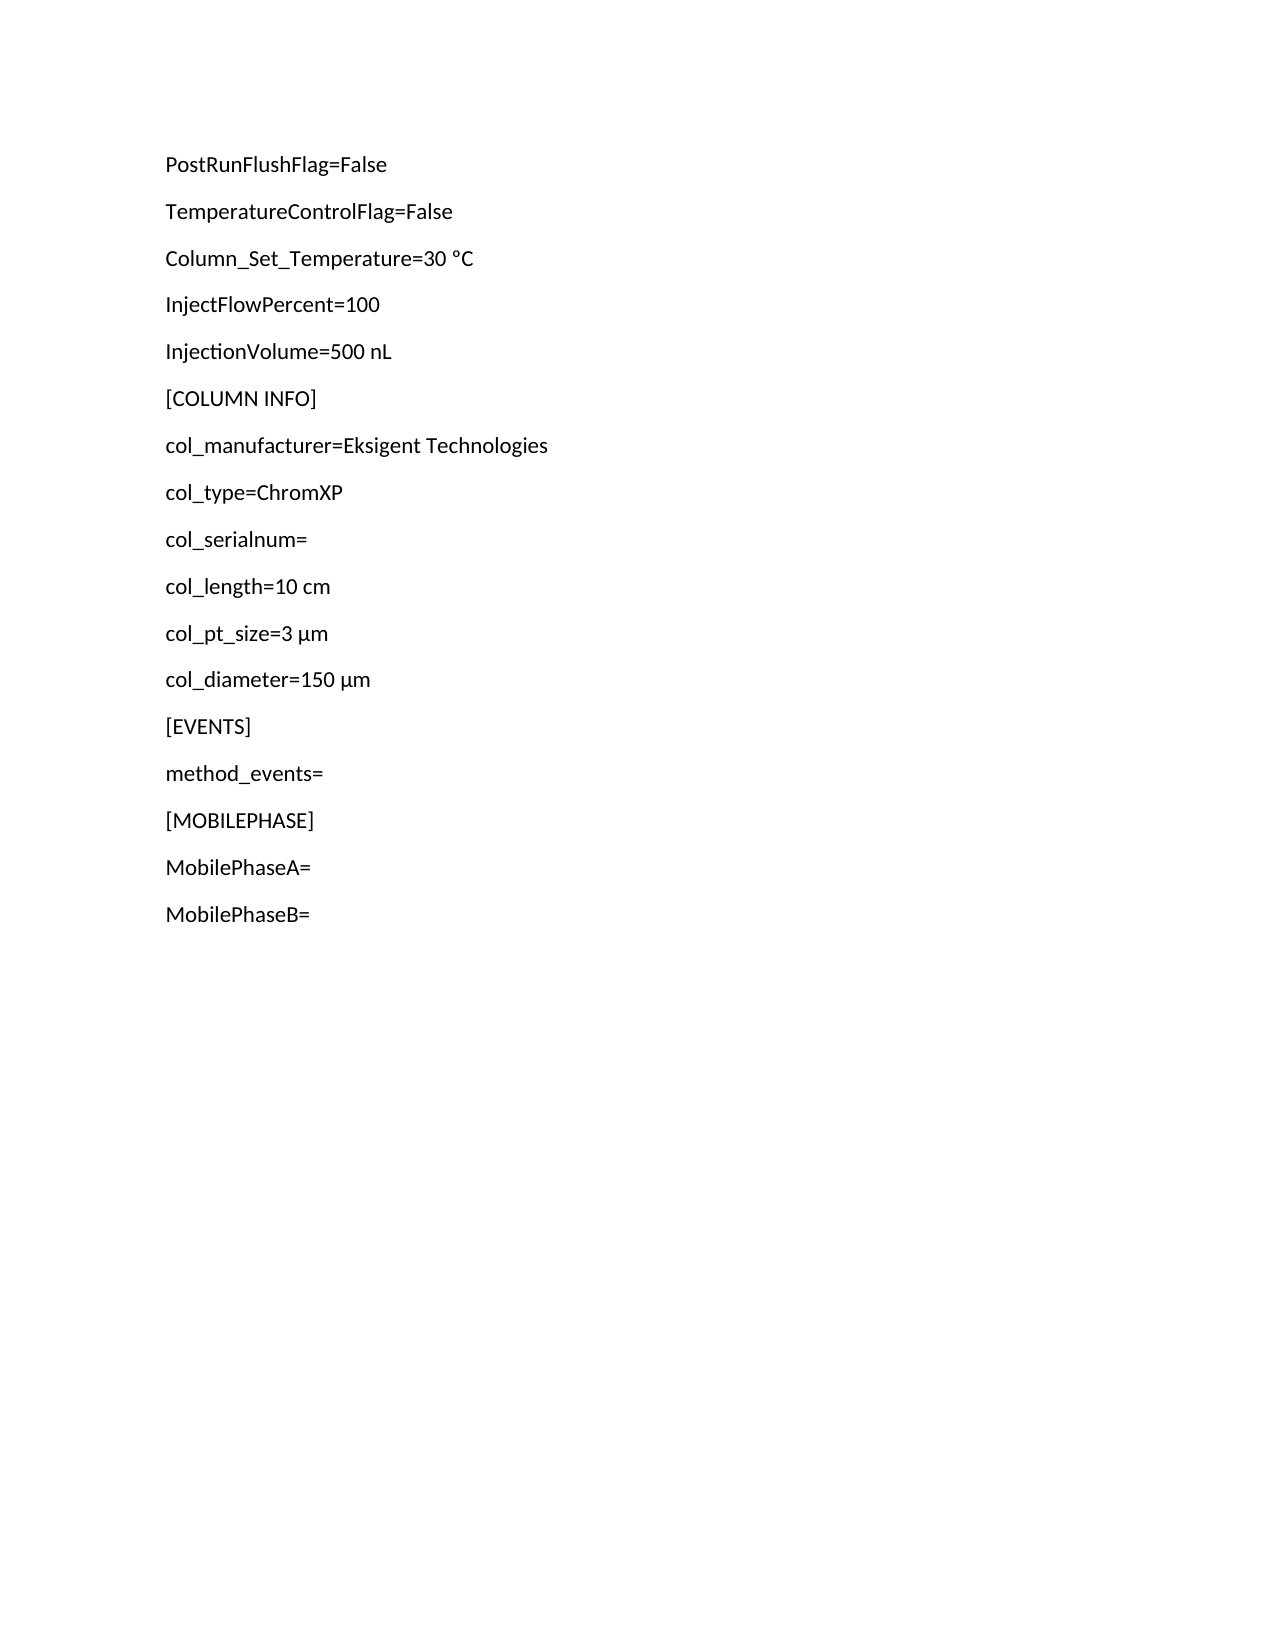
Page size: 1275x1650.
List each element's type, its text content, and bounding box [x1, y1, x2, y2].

text [COLUMN INFO] [150, 384, 1125, 412]
text [EVENTS] [150, 712, 1125, 741]
text PostRunFlushFlag=False [150, 150, 1125, 178]
text InjectionVolume=500 nL [150, 337, 1125, 366]
text TemperatureControlFlag=False [150, 197, 1125, 225]
text [MOBILEPHASE] [150, 806, 1125, 834]
text MobilePhaseA= [150, 853, 1125, 881]
text col_serialnum= [150, 525, 1125, 553]
text col_diameter=150 µm [150, 666, 1125, 694]
text col_type=ChromXP [150, 478, 1125, 506]
text InjectFlowPercent=100 [150, 291, 1125, 319]
text col_length=10 cm [150, 572, 1125, 600]
text col_manufacturer=Eksigent Technologies [150, 431, 1125, 459]
text col_pt_size=3 µm [150, 619, 1125, 647]
text method_events= [150, 759, 1125, 787]
text Column_Set_Temperature=30 ºC [150, 244, 1125, 272]
text MobilePhaseB= [150, 900, 1125, 928]
